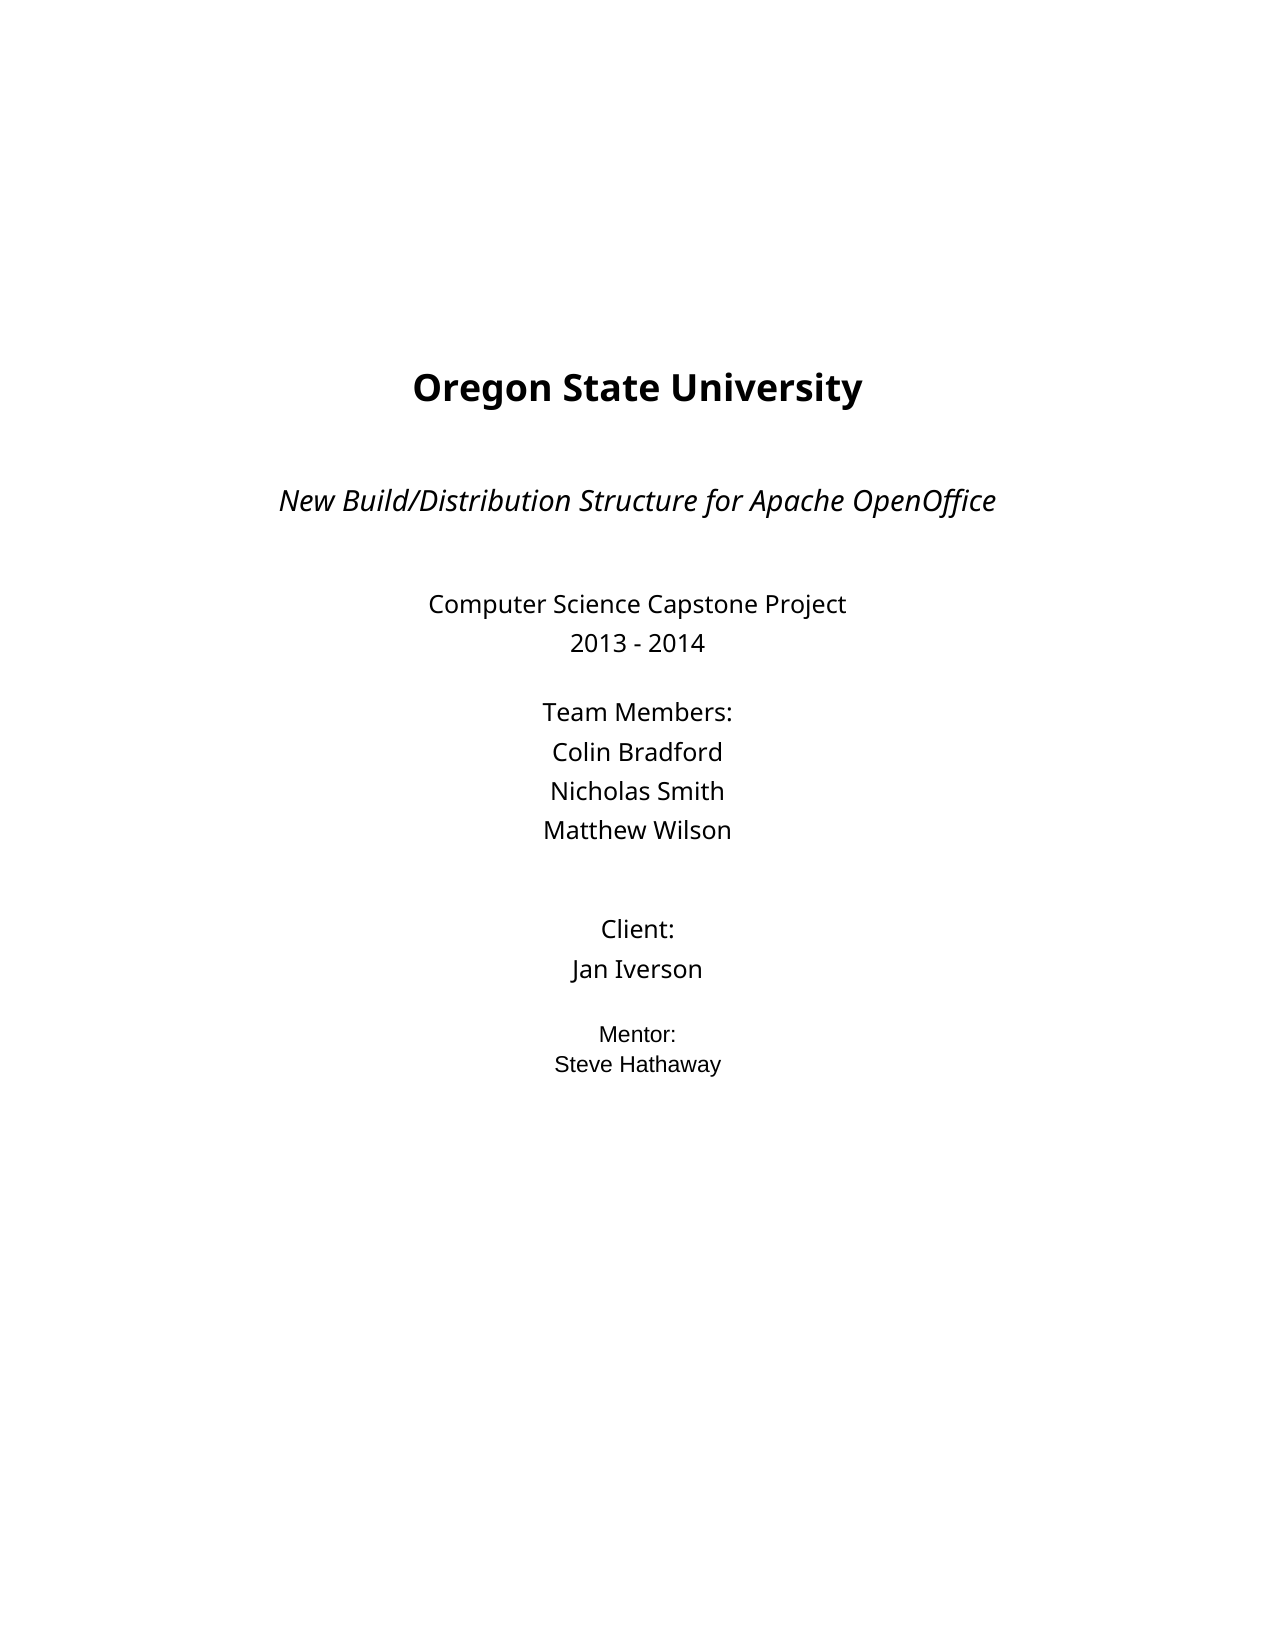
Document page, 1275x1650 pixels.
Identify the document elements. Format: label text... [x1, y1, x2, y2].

text Matthew Wilson [150, 813, 1125, 847]
text Colin Bradford [150, 734, 1125, 768]
text Oregon State University [150, 361, 1125, 412]
text Jan Iverson [150, 951, 1125, 985]
text New Build/Distribution Structure for Apache OpenOffice [150, 481, 1125, 520]
text Team Members: [150, 695, 1125, 729]
text Steve Hathaway [150, 1051, 1125, 1077]
text Client: [150, 912, 1125, 946]
text Mentor: [150, 1021, 1125, 1047]
text Nicholas Smith [150, 773, 1125, 807]
text 2013 - 2014 [150, 626, 1125, 660]
text Computer Science Capstone Project [150, 587, 1125, 621]
